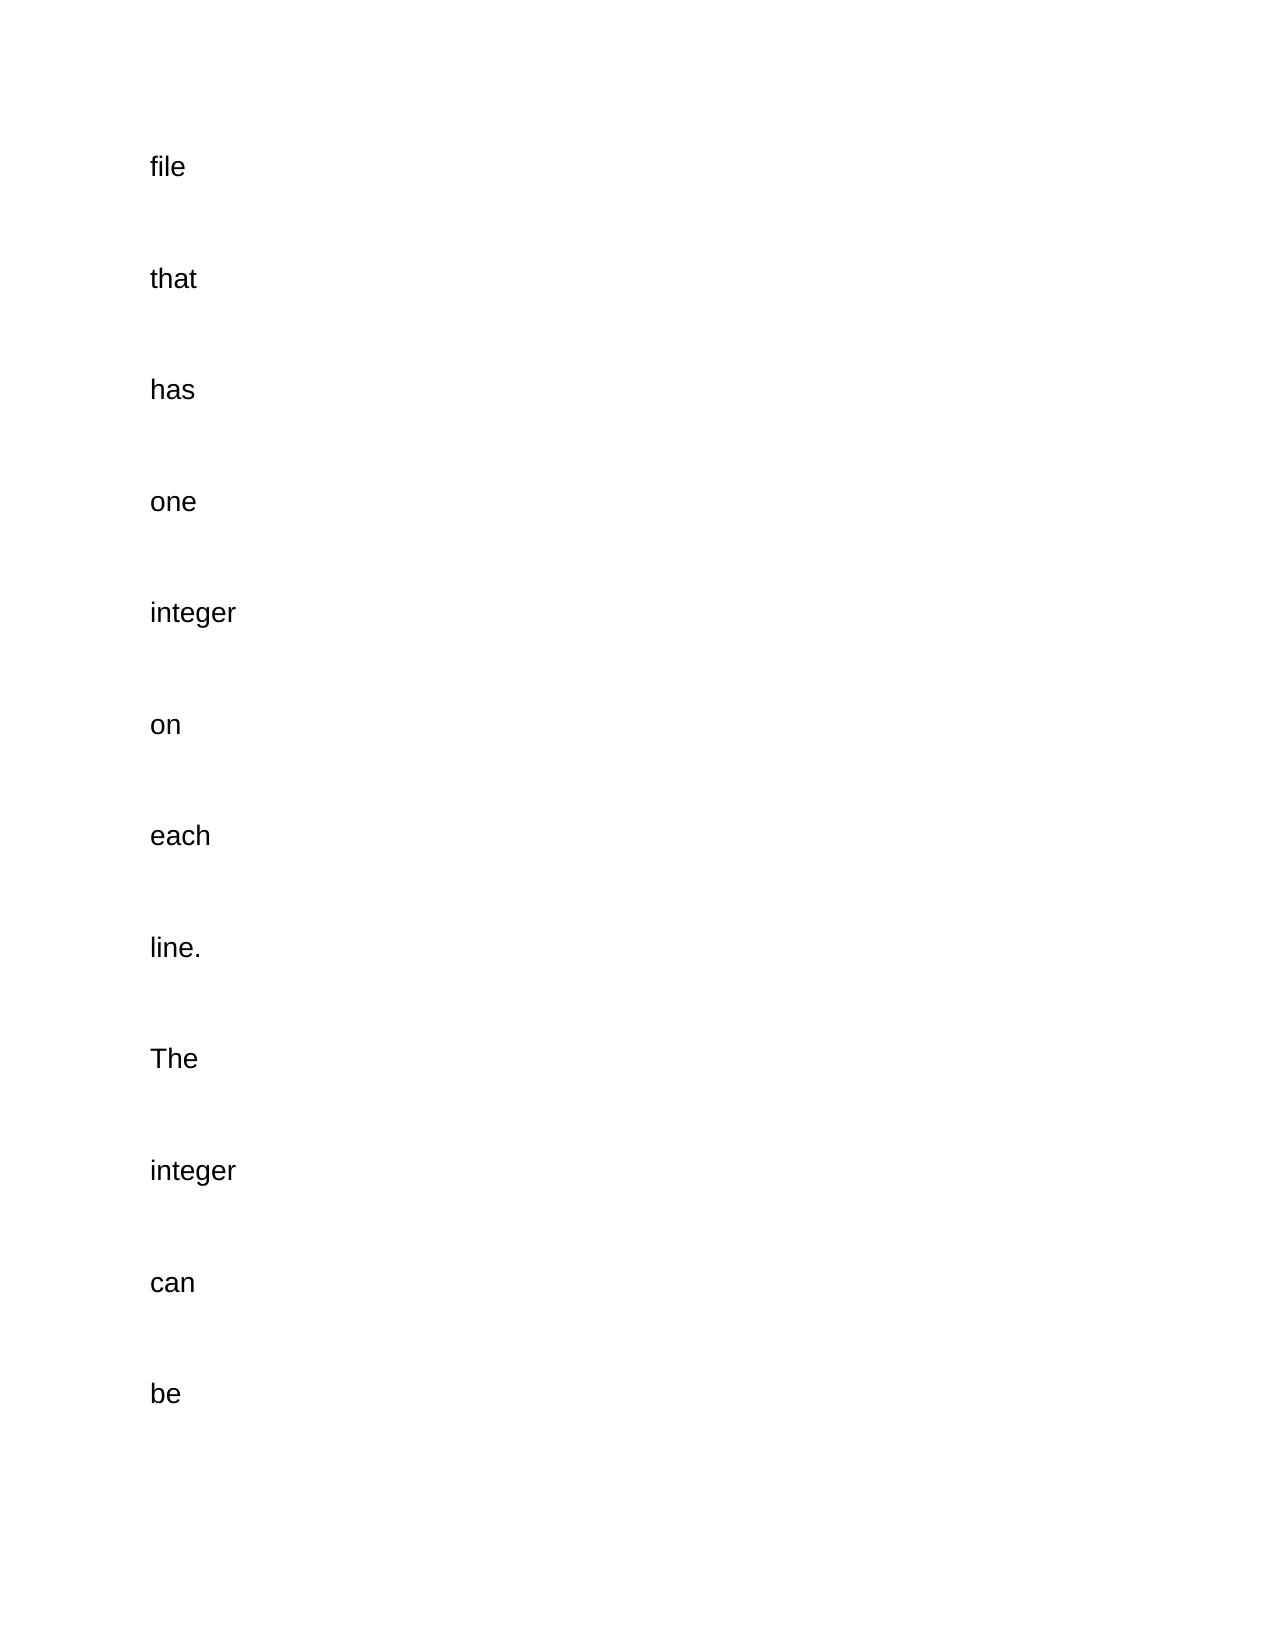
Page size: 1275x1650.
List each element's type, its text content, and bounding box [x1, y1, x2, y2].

text line. [150, 931, 1275, 963]
text be [150, 1377, 1275, 1409]
text integer [150, 596, 1275, 629]
text integer [150, 1154, 1275, 1186]
text has [150, 373, 1275, 406]
text on [150, 708, 1275, 740]
text can [150, 1266, 1275, 1298]
text The [150, 1042, 1275, 1075]
text each [150, 819, 1275, 852]
text file [150, 150, 1275, 182]
text that [150, 262, 1275, 294]
text one [150, 485, 1275, 517]
